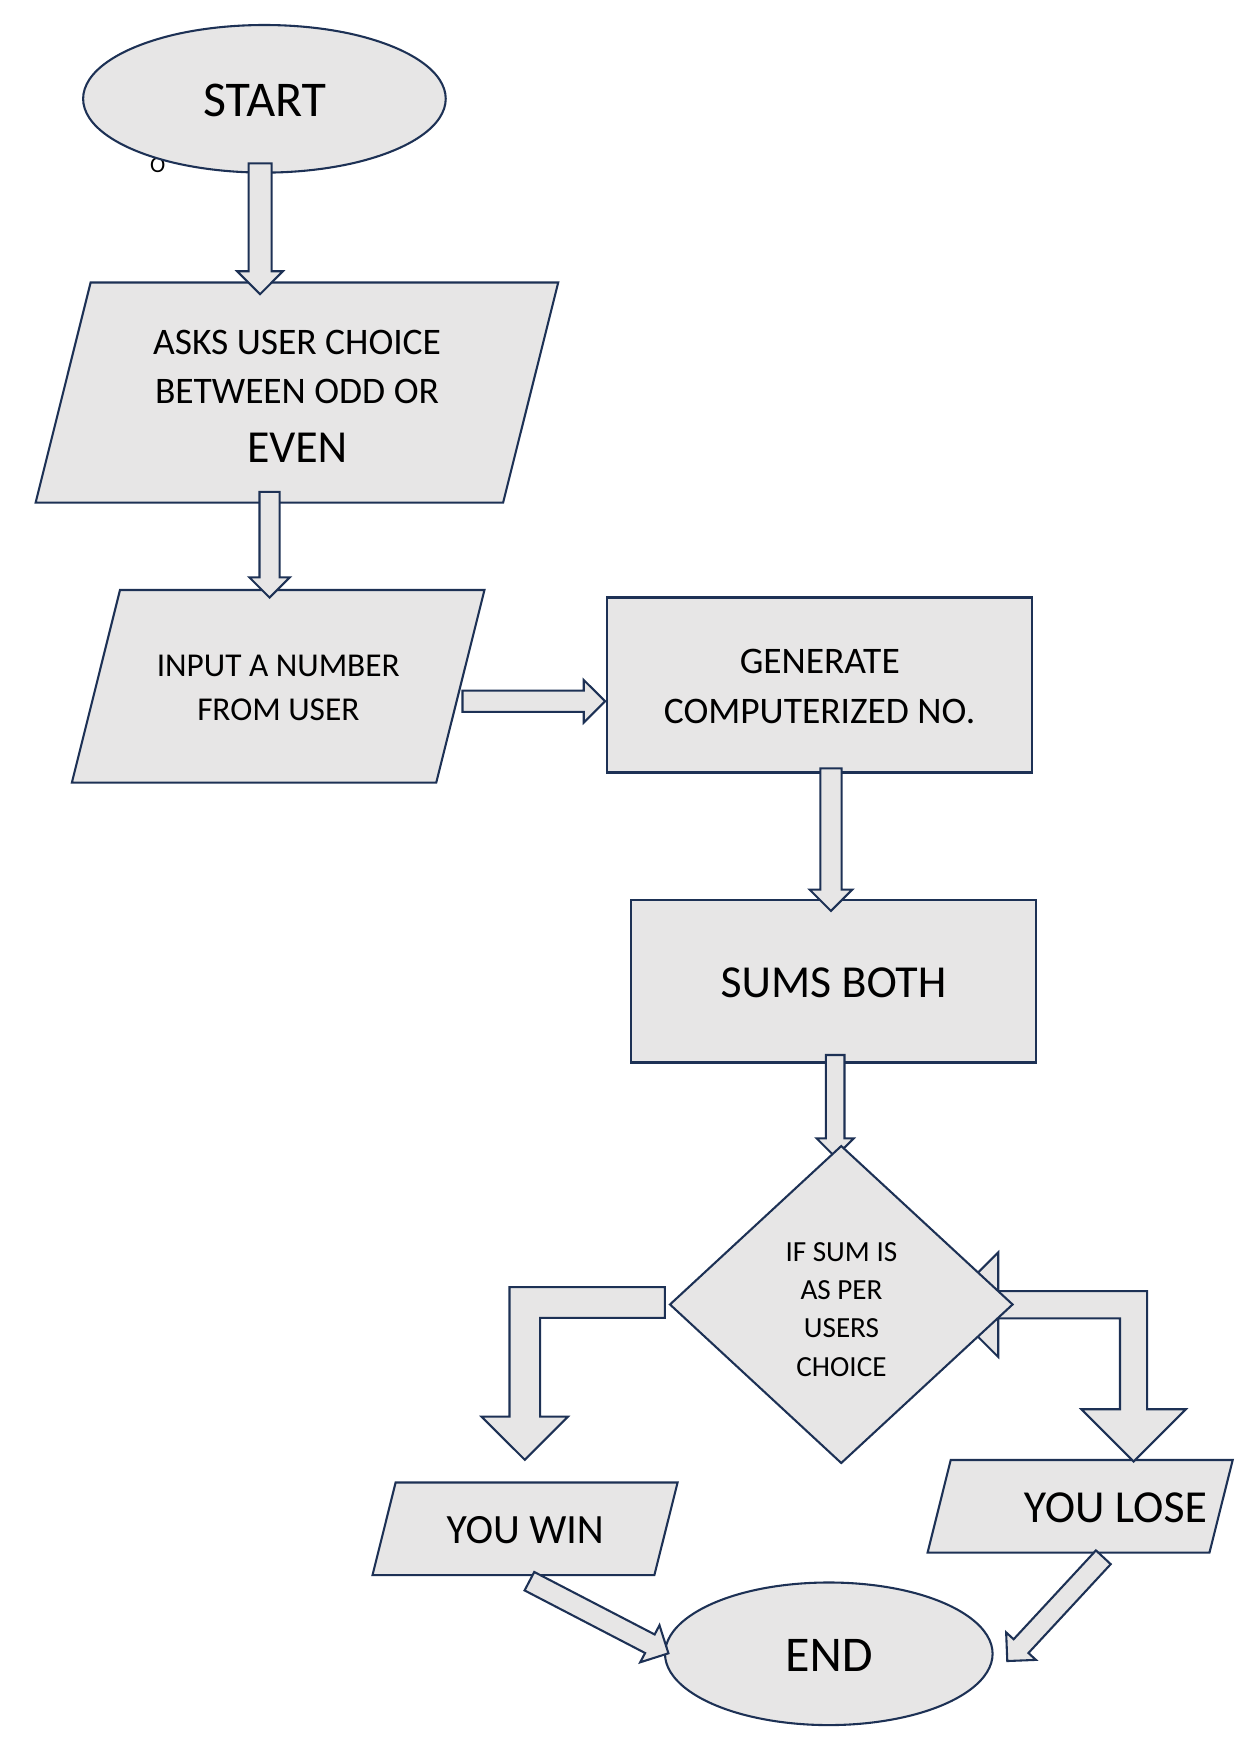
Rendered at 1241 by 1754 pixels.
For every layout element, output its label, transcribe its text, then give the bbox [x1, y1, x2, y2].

text O [150, 158, 247, 178]
text O [273, 150, 1090, 178]
